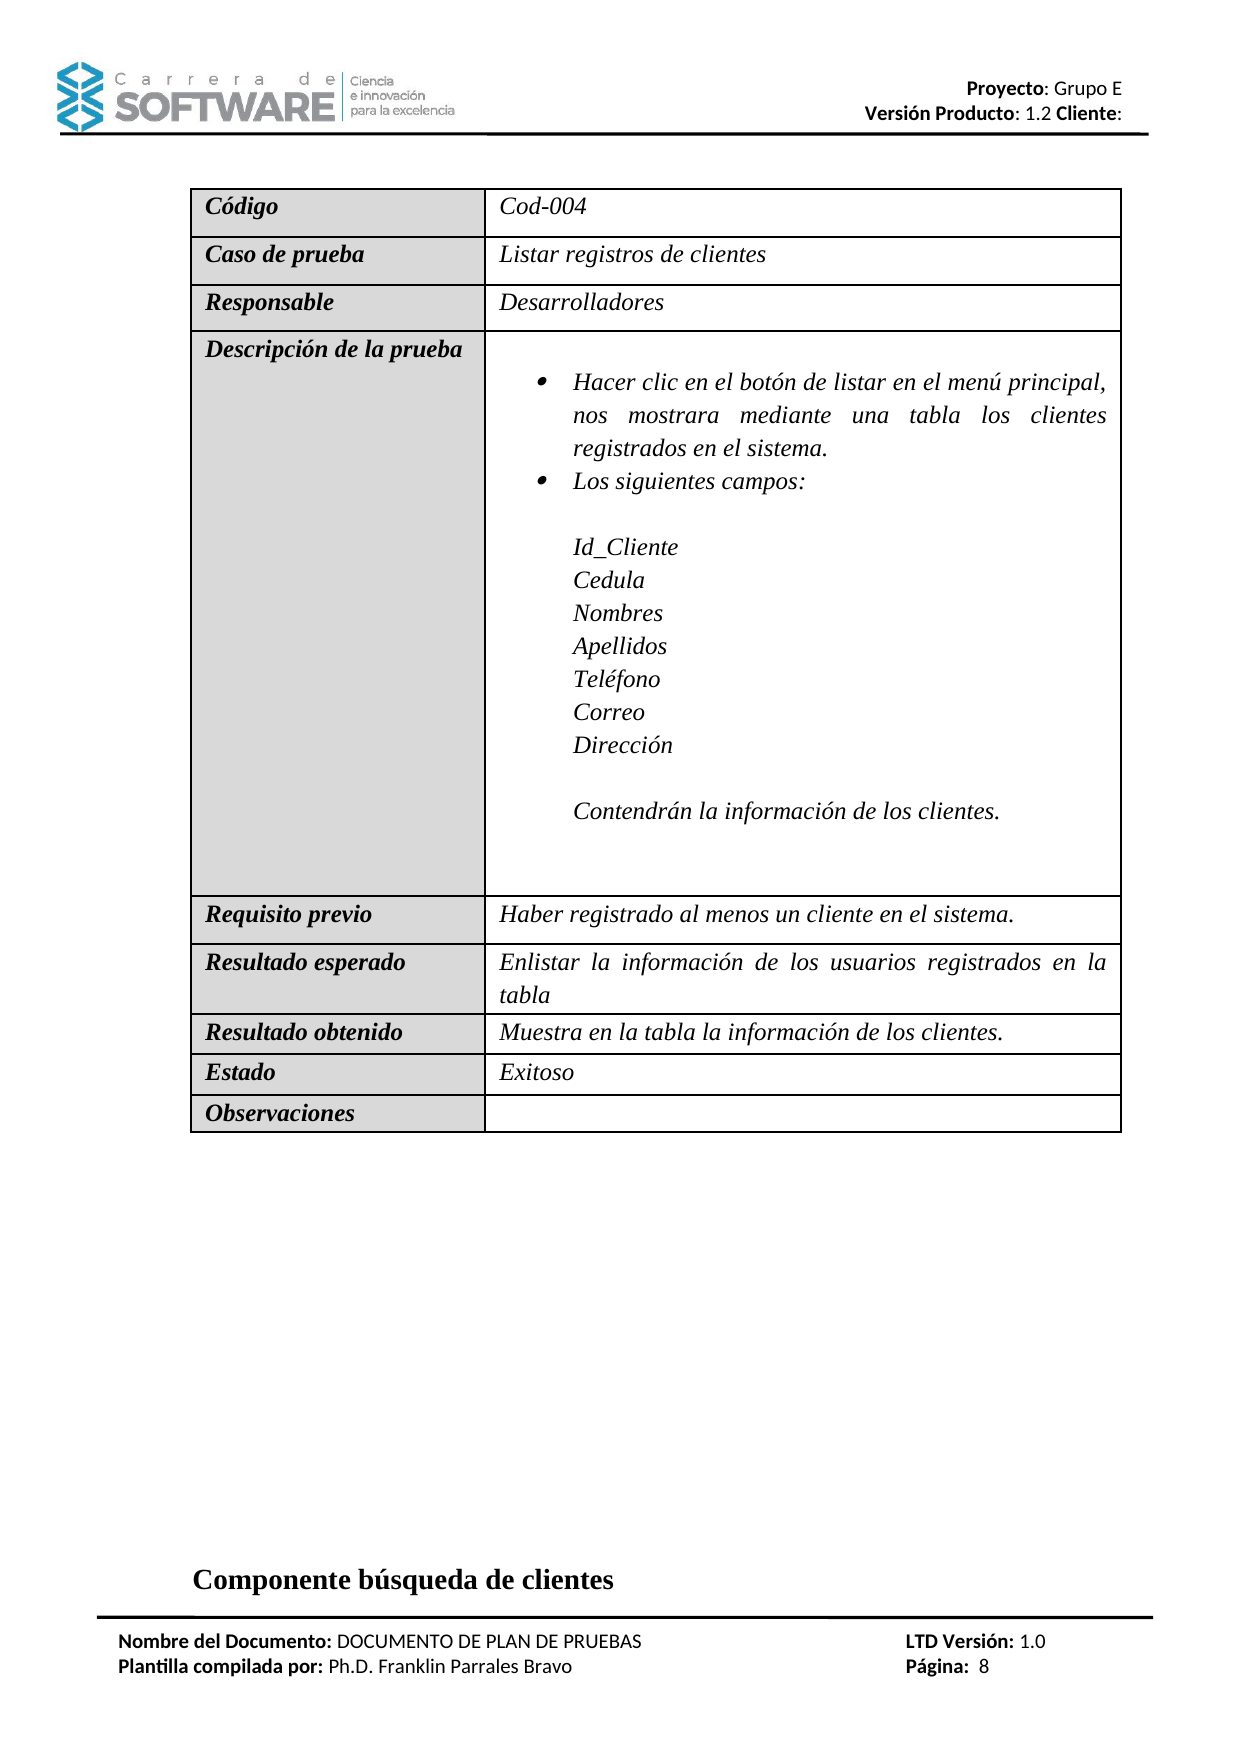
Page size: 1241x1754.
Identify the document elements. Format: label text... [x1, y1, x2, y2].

table_header Cod-004 [486, 190, 1120, 236]
table_header Código [192, 190, 484, 236]
picture [46, 46, 461, 154]
table_cell Hacer clic en el botón de listar en el menú principal, nos mostrara mediante una tabla los clientes registrados en el sistema. Los siguientes campos: Id_Cliente Cedula Nombres Apellidos Teléfono Correo Dirección Contendrán la información de los clientes. [486, 332, 1120, 895]
table_cell Estado [192, 1055, 484, 1094]
table_cell Enlistar la información de los usuarios registrados en la tabla [486, 945, 1120, 1013]
table_cell Exitoso [486, 1055, 1120, 1094]
table_cell Responsable [192, 286, 484, 330]
table_cell Resultado esperado [192, 945, 484, 1013]
table_cell Resultado obtenido [192, 1015, 484, 1053]
table_cell Requisito previo [192, 897, 484, 943]
table_cell Muestra en la tabla la información de los clientes. [486, 1015, 1120, 1053]
table_cell Caso de prueba [192, 238, 484, 284]
table_cell Observaciones [192, 1096, 484, 1131]
table_cell Descripción de la prueba [192, 332, 484, 895]
table_cell [486, 1096, 1120, 1131]
table_cell Haber registrado al menos un cliente en el sistema. [486, 897, 1120, 943]
table_cell Desarrolladores [486, 286, 1120, 330]
table_cell Listar registros de clientes [486, 238, 1120, 284]
text Componente búsqueda de clientes [192, 1562, 1122, 1596]
